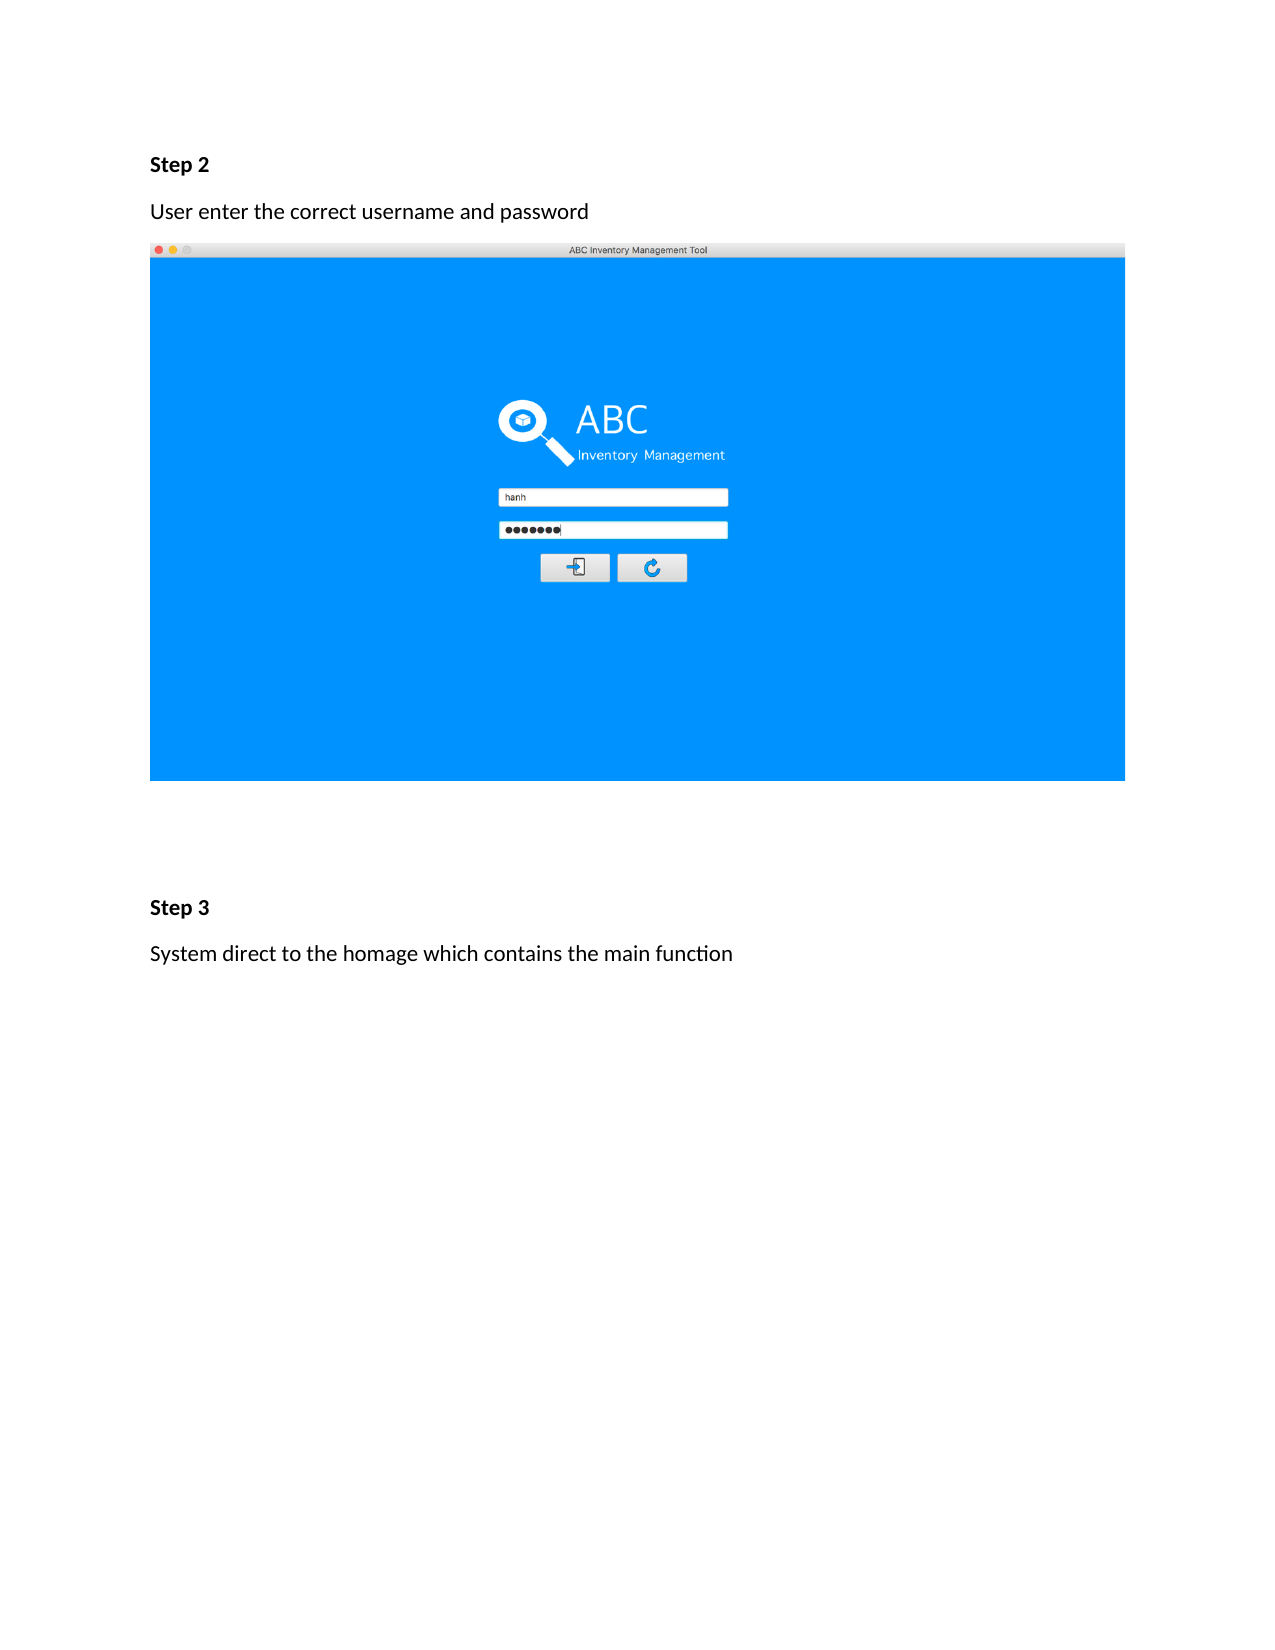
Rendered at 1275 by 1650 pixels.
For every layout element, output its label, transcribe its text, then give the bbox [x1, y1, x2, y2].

picture [150, 243, 1125, 781]
text System direct to the homage which contains the main function [150, 939, 1125, 968]
text User enter the correct username and password [150, 197, 1125, 225]
text Step 2 [150, 150, 1125, 178]
text Step 3 [150, 893, 1125, 921]
